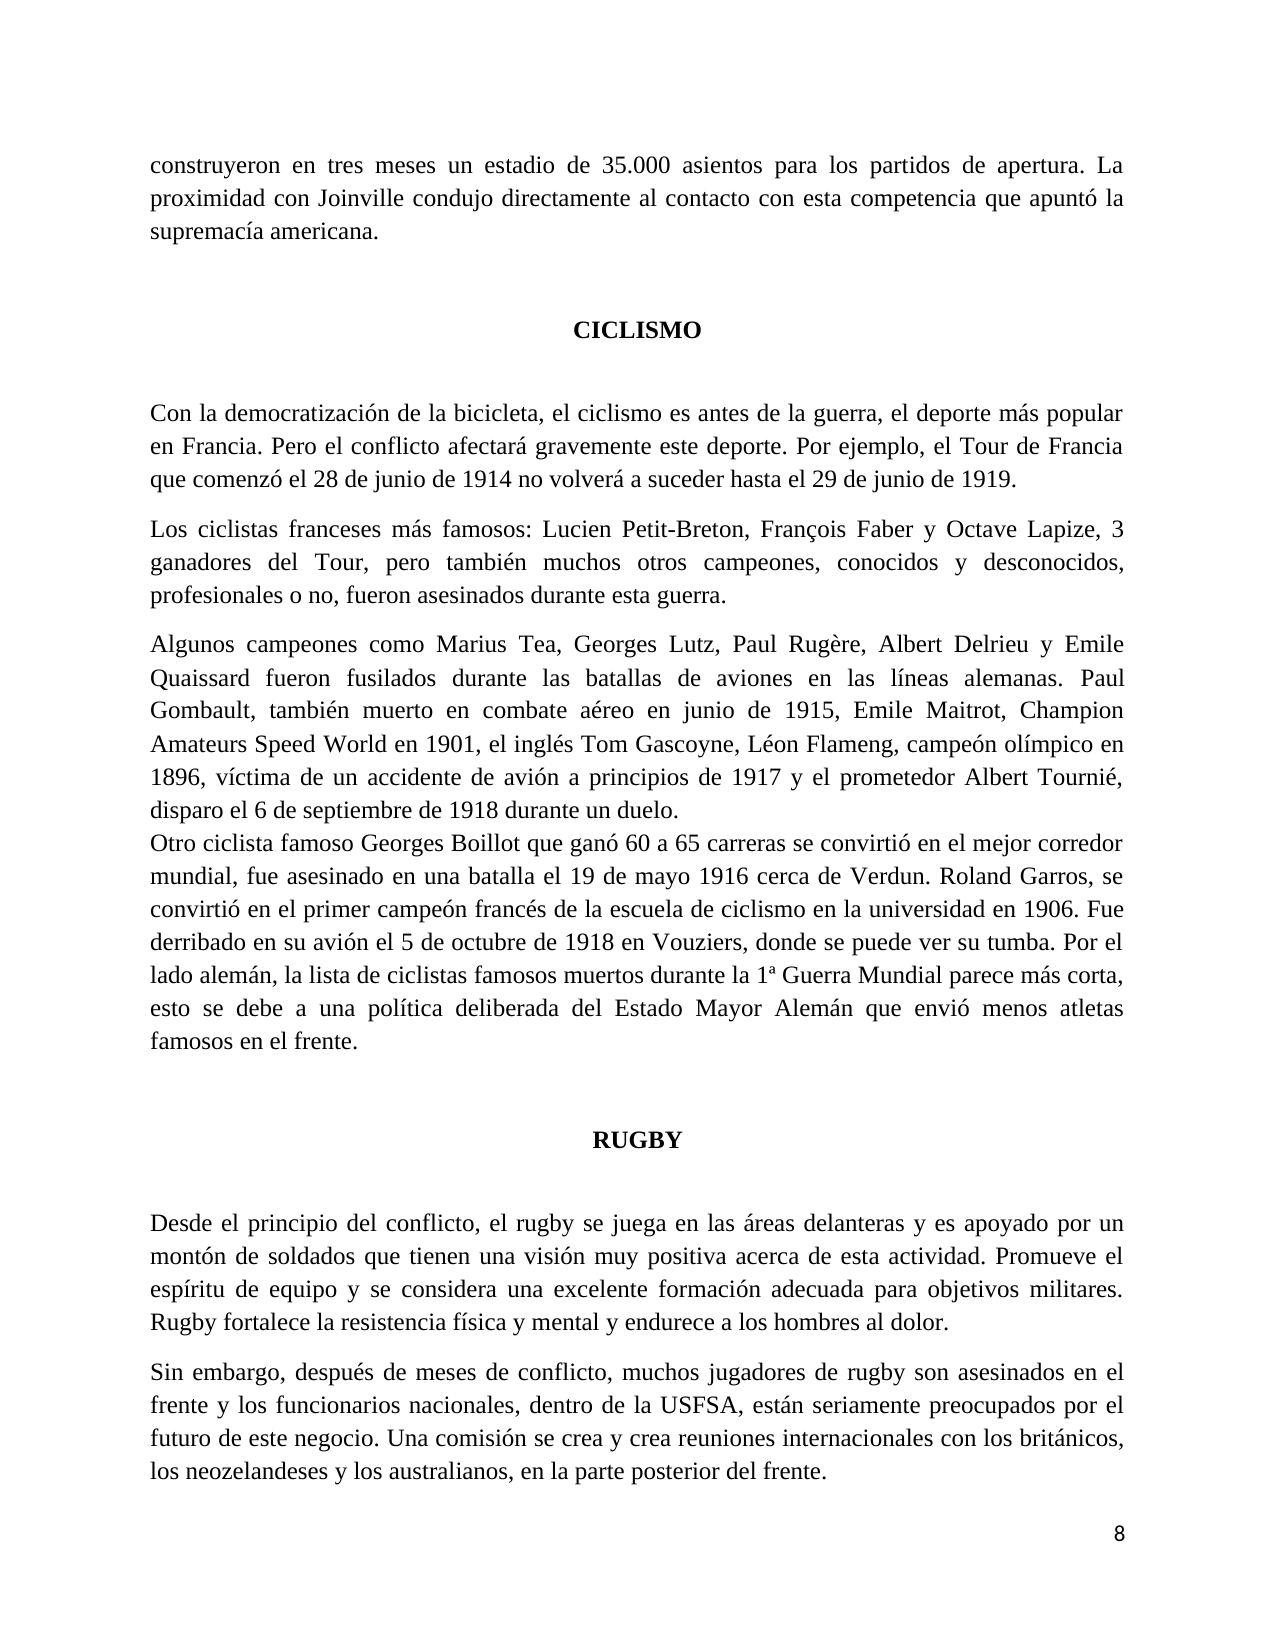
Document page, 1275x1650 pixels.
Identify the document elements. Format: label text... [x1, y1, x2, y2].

text Desde el principio del conflicto, el rugby se juega en las áreas delanteras y es apoyado por un montón de soldados que tienen una visión muy positiva acerca de esta actividad. Promueve el espíritu de equipo y se considera una excelente formación adecuada para objetivos militares. Rugby fortalece la resistencia física y mental y endurece a los hombres al dolor. [150, 1208, 1125, 1336]
subtitle RUGBY [150, 1125, 1125, 1154]
subtitle Algunos campeones como Marius Tea, Georges Lutz, Paul Rugère, Albert Delrieu y Emile Quaissard fueron fusilados durante las batallas de aviones en las líneas alemanas. Paul Gombault, también muerto en combate aéreo en junio de 1915, Emile Maitrot, Champion Amateurs Speed ​​World en 1901, el inglés Tom Gascoyne, Léon Flameng, campeón olímpico en 1896, víctima de un accidente de avión a principios de 1917 y el prometedor Albert Tournié, disparo el 6 de septiembre de 1918 durante un duelo. [150, 629, 1125, 823]
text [150, 150, 1125, 245]
subtitle CICLISMO [150, 315, 1125, 344]
text Otro ciclista famoso Georges Boillot que ganó 60 a 65 carreras se convirtió en el mejor corredor mundial, fue asesinado en una batalla el 19 de mayo 1916 cerca de Verdun. Roland Garros, se convirtió en el primer campeón francés de la escuela de ciclismo en la universidad en 1906. Fue derribado en su avión el 5 de octubre de 1918 en Vouziers, donde se puede ver su tumba. Por el lado alemán, la lista de ciclistas famosos muertos durante la 1ª Guerra Mundial parece más corta, esto se debe a una política deliberada del Estado Mayor Alemán que envió menos atletas famosos en el frente. [150, 828, 1125, 1054]
text Los ciclistas franceses más famosos: Lucien Petit-Breton, François Faber y Octave Lapize, 3 ganadores del Tour, pero también muchos otros campeones, conocidos y desconocidos, profesionales o no, fueron asesinados durante esta guerra. [150, 514, 1125, 609]
text Sin embargo, después de meses de conflicto, muchos jugadores de rugby son asesinados en el frente y los funcionarios nacionales, dentro de la USFSA, están seriamente preocupados por el futuro de este negocio. Una comisión se crea y crea reuniones internacionales con los británicos, los neozelandeses y los australianos, en la parte posterior del frente. [150, 1357, 1125, 1484]
text Con la democratización de la bicicleta, el ciclismo es antes de la guerra, el deporte más popular en Francia. Pero el conflicto afectará gravemente este deporte. Por ejemplo, el Tour de Francia que comenzó el 28 de junio de 1914 no volverá a suceder hasta el 29 de junio de 1919. [150, 398, 1125, 493]
